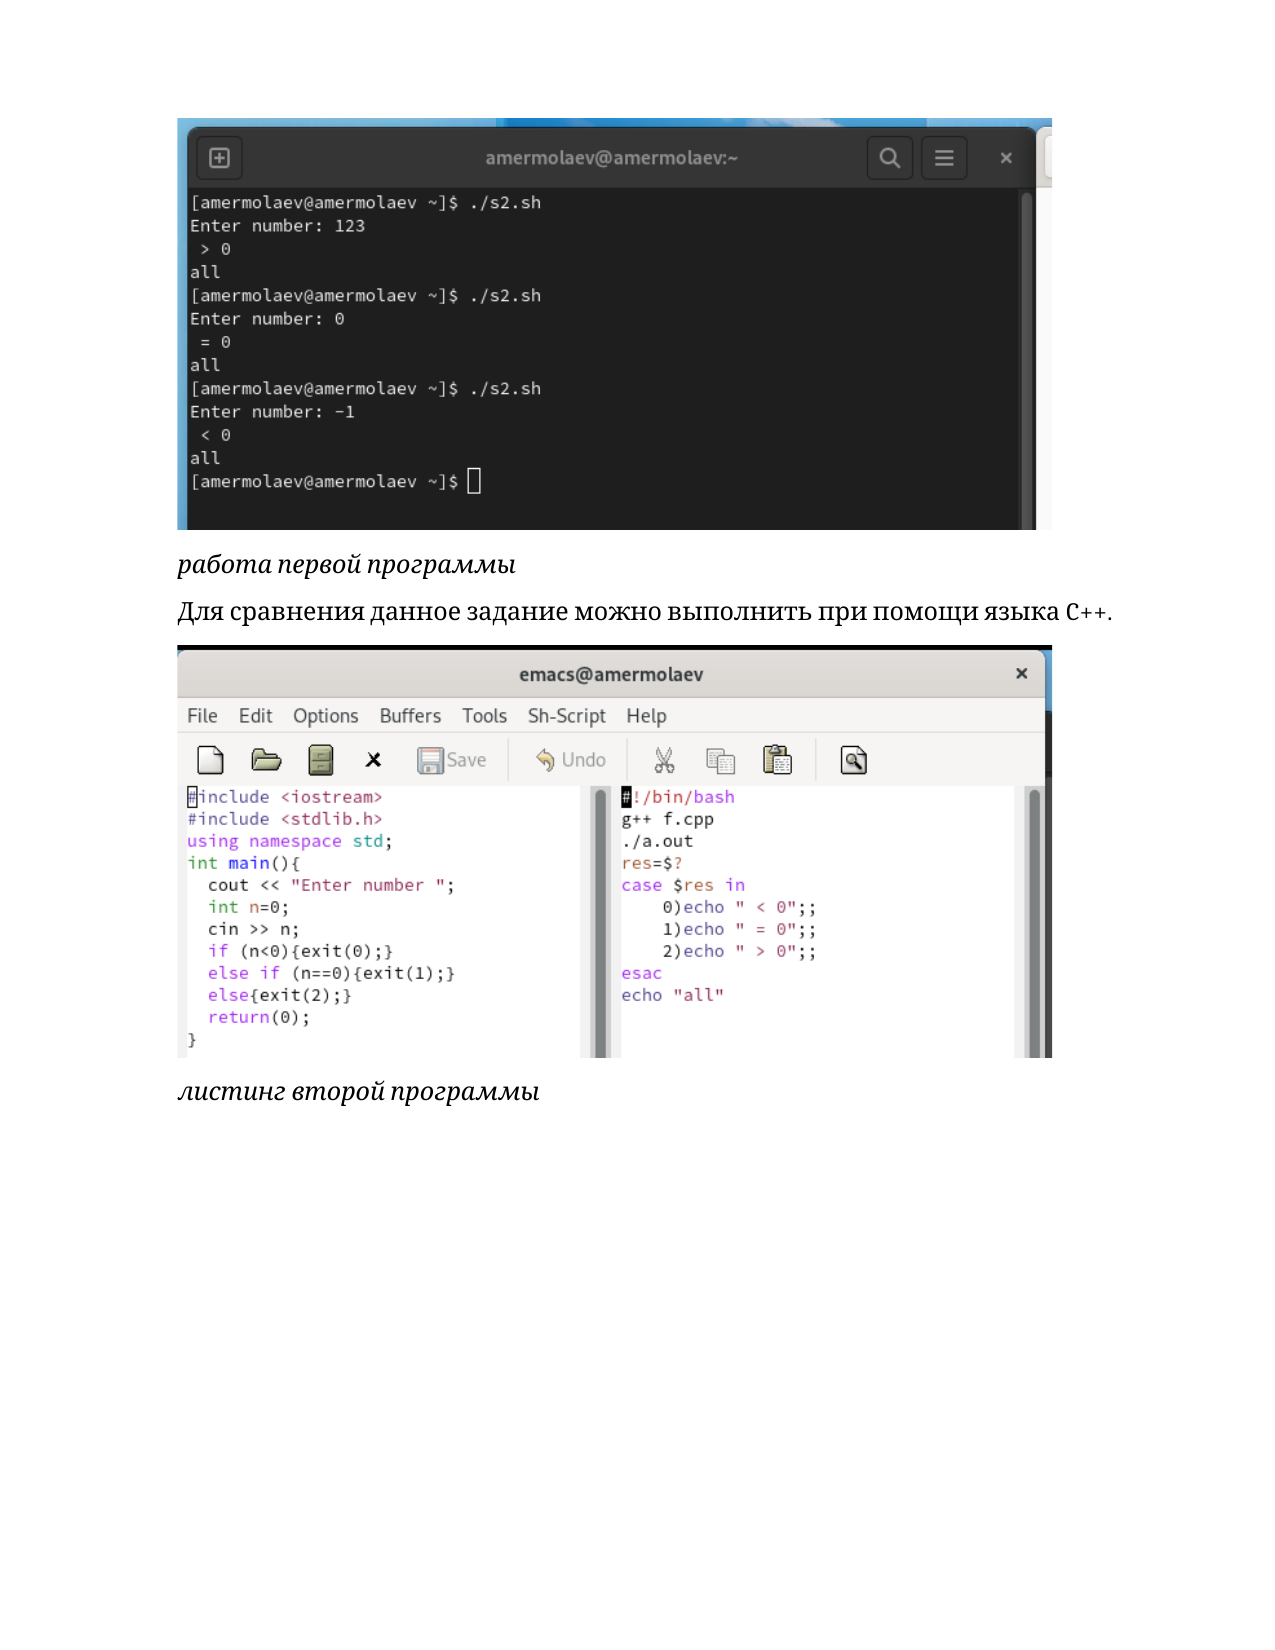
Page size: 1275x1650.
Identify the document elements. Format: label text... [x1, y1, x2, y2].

text работа первой программы [177, 551, 1186, 579]
text листинг второй программы [177, 1078, 1186, 1107]
text Для сравнения данное задание можно выполнить при помощи языка C++. [177, 598, 1186, 627]
picture [177, 118, 1053, 530]
picture [177, 645, 1053, 1058]
